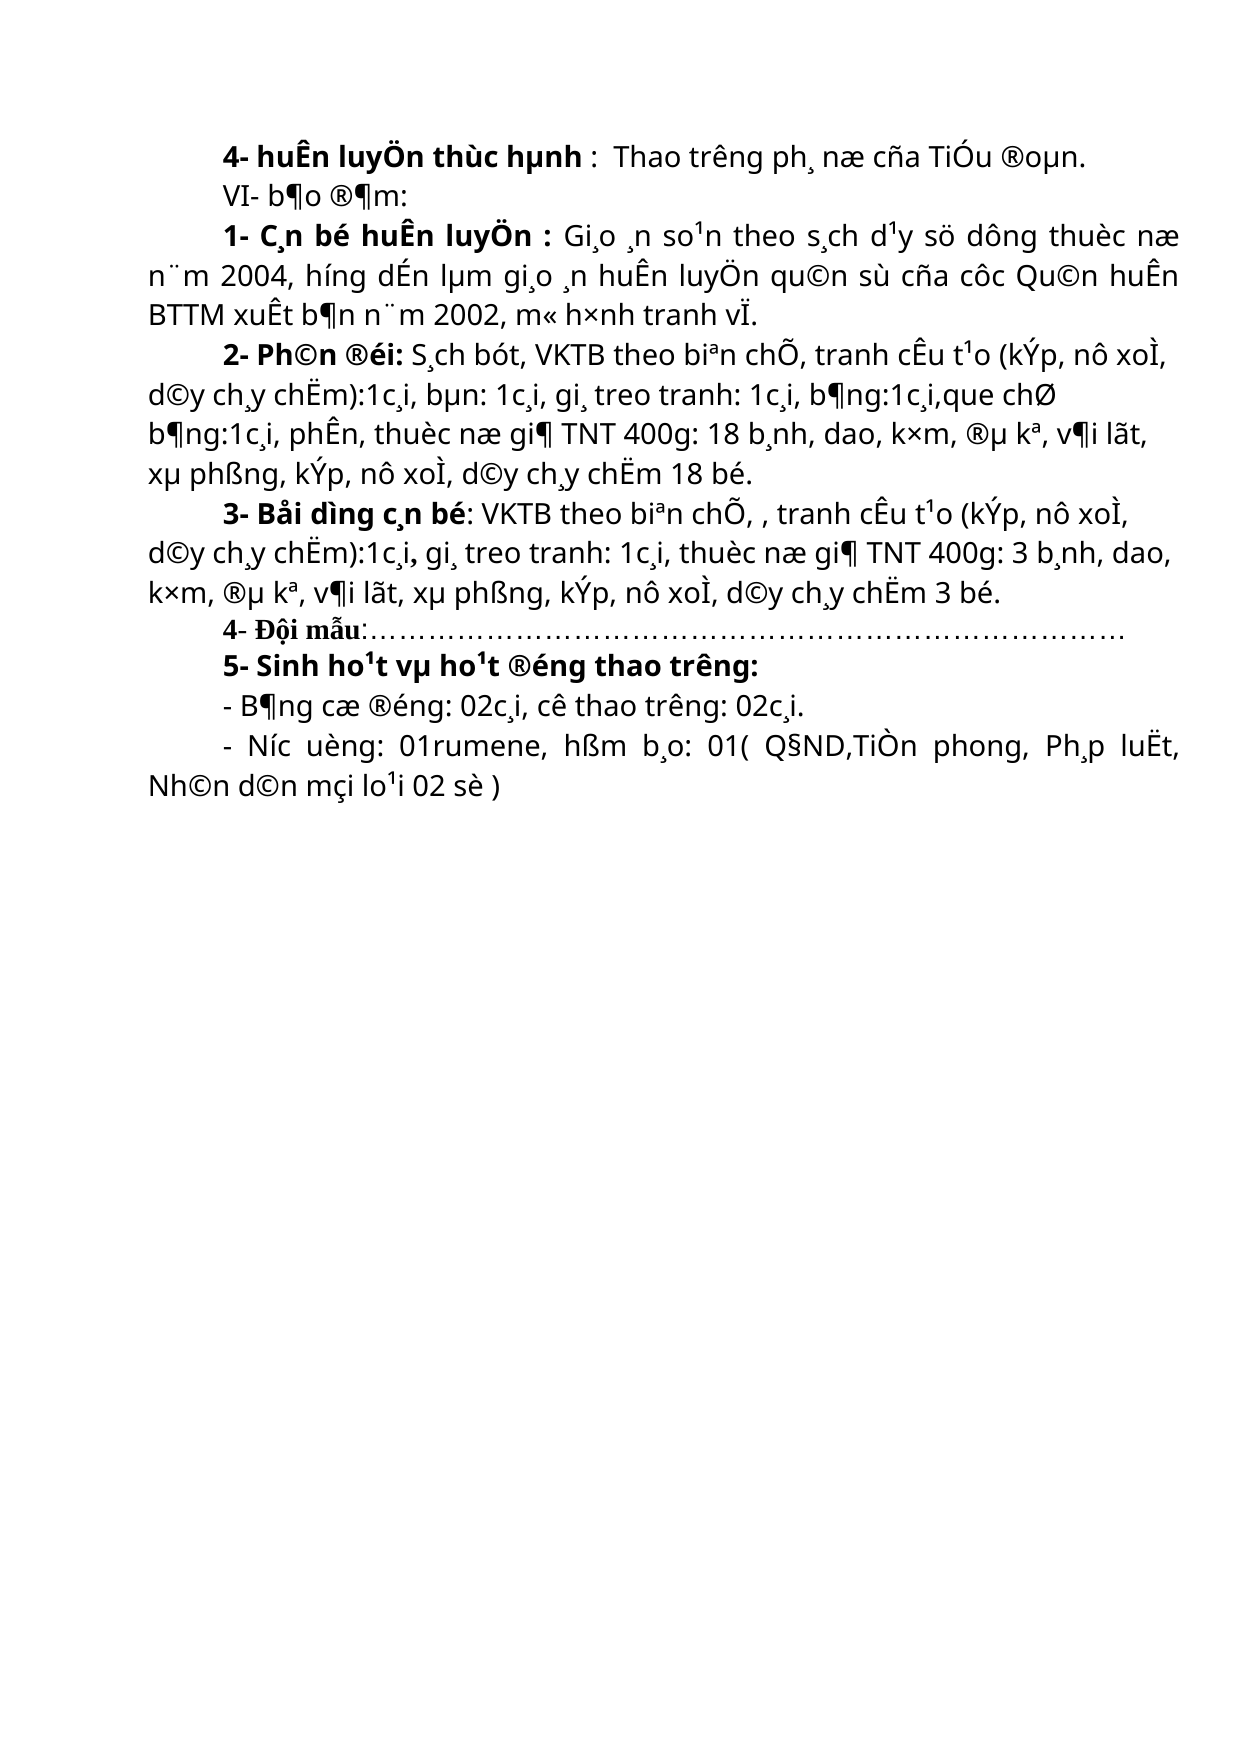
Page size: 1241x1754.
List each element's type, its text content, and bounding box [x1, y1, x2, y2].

text 2- Ph©n ®éi: S¸ch bót, VKTB theo biªn chÕ, tranh cÊu t¹o (kÝp, nô xoÌ, d©y ch¸y chËm):1c¸i, bµn: 1c¸i, gi¸ treo tranh: 1c¸i, b¶ng:1c¸i,que chØ b¶ng:1c¸i, phÊn, thuèc næ gi¶ TNT 400g: 18 b¸nh, dao, k×m, ®µ kª, v¶i lãt, xµ phßng, kÝp, nô xoÌ, d©y ch¸y chËm 18 bé. [148, 334, 1181, 493]
text 5- Sinh ho¹t vµ ho¹t ®éng thao tr­êng: [148, 646, 1181, 685]
text 1- C¸n bé huÊn luyÖn : Gi¸o ¸n so¹n theo s¸ch d¹y sö dông thuèc næ n¨m 2004, híng dÉn lµm gi¸o ¸n huÊn luyÖn qu©n sù cña côc Qu©n huÊn BTTM xuÊt b¶n n¨m 2002, m« h×nh tranh vÏ. [148, 215, 1181, 334]
text - B¶ng cæ ®éng: 02c¸i, cê thao trêng: 02c¸i. [148, 685, 1181, 725]
text - Níc uèng: 01rumene, hßm b¸o: 01( Q§ND,TiÒn phong, Ph¸p luËt, Nh©n d©n mçi lo¹i 02 sè ) [148, 725, 1181, 804]
text VI- b¶o ®¶m: [148, 176, 1181, 215]
text 3- Båi d­ìng c¸n bé: VKTB theo biªn chÕ, , tranh cÊu t¹o (kÝp, nô xoÌ, d©y ch¸y chËm):1c¸i, gi¸ treo tranh: 1c¸i, thuèc næ gi¶ TNT 400g: 3 b¸nh, dao, k×m, ®µ kª, v¶i lãt, xµ phßng, kÝp, nô xoÌ, d©y ch¸y chËm 3 bé. [148, 493, 1181, 612]
text 4- Đội mẫu:…………………………………………………………………… [148, 612, 1181, 646]
text 4- huÊn luyÖn thùc hµnh : Thao tr­êng ph¸ næ cña TiÓu ®oµn. [148, 136, 1181, 176]
